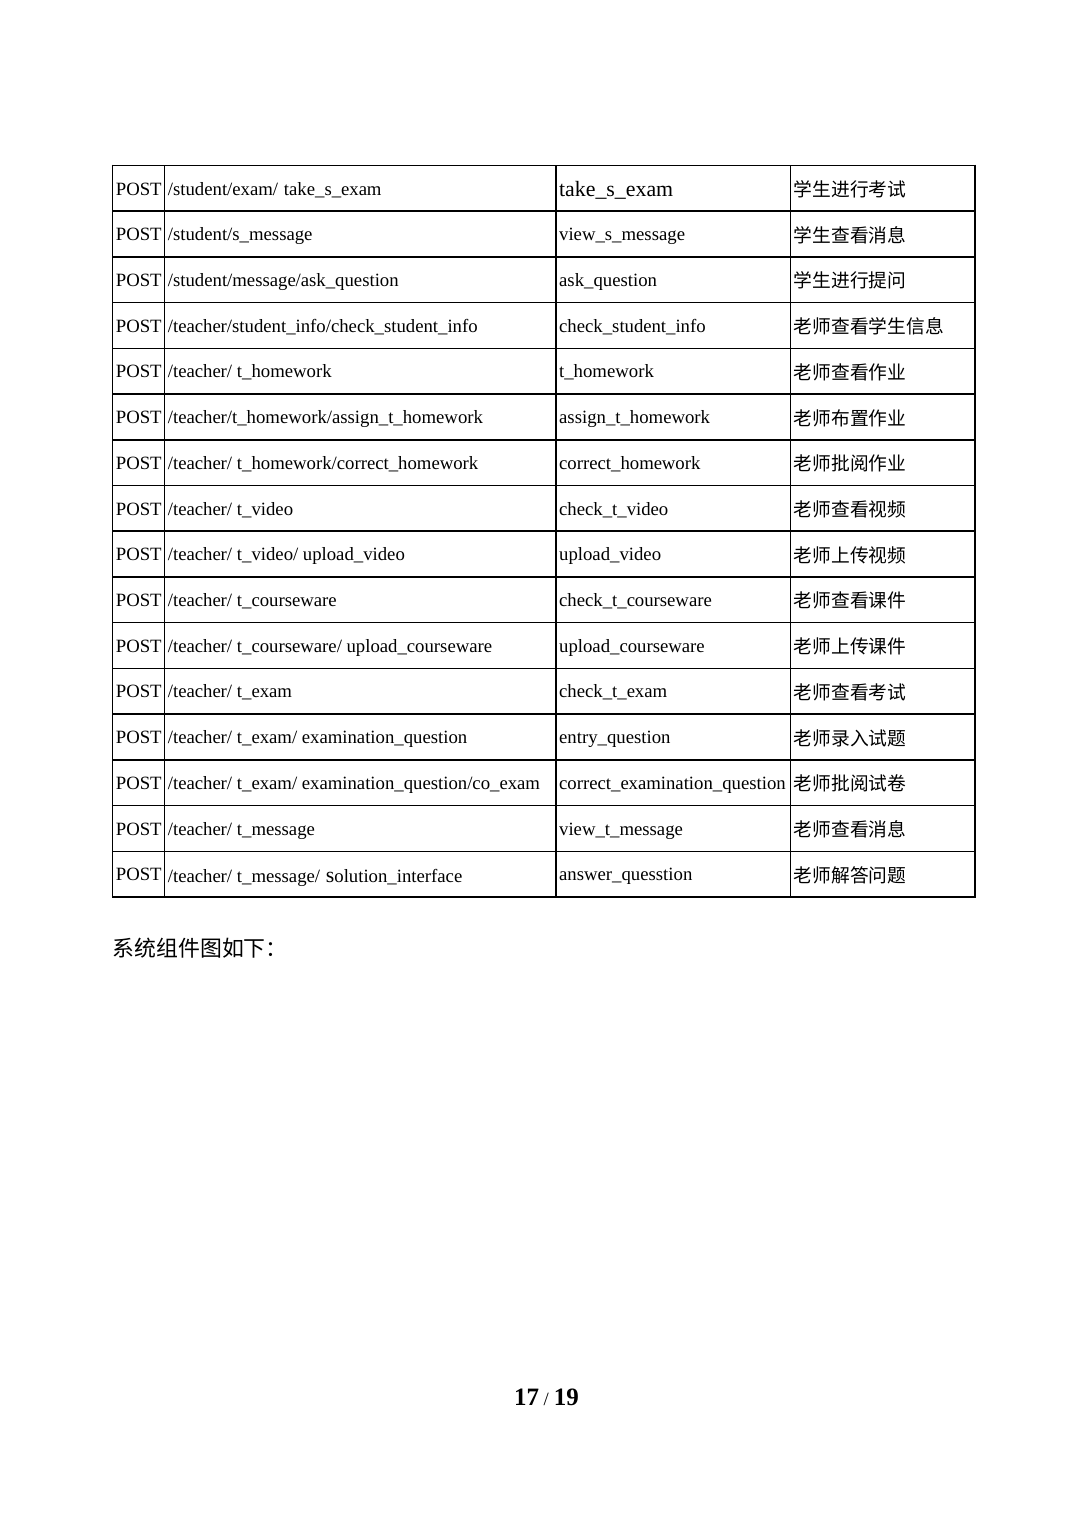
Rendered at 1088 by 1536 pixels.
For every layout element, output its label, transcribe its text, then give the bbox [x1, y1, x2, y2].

table_cell check_t_courseware [557, 578, 790, 622]
table_cell 老师上传课件 [791, 623, 974, 668]
table_cell POST [113, 395, 164, 439]
table_cell POST [113, 852, 164, 896]
table_cell POST [113, 806, 164, 851]
table_cell POST [113, 212, 164, 256]
table_cell 学生进行考试 [791, 166, 974, 210]
table_cell check_t_video [557, 486, 790, 530]
table_cell entry_question [557, 715, 790, 759]
table_cell POST [113, 578, 164, 622]
table_cell 老师查看视频 [791, 486, 974, 530]
table_cell /student/s_message [165, 212, 555, 256]
table_cell 老师布置作业 [791, 395, 974, 439]
table_cell POST [113, 623, 164, 668]
table_cell 老师查看消息 [791, 806, 974, 851]
table_cell 老师解答问题 [791, 852, 974, 896]
table_cell /student/exam/ take_s_exam [165, 166, 555, 210]
table_cell POST [113, 441, 164, 485]
table_cell POST [113, 303, 164, 347]
table_cell /teacher/ t_exam/ examination_question/co_exam [165, 761, 555, 805]
table_cell take_s_exam [557, 166, 790, 210]
table_cell 老师批阅作业 [791, 441, 974, 485]
table_cell assign_t_homework [557, 395, 790, 439]
table_cell correct_homework [557, 441, 790, 485]
table_cell 学生进行提问 [791, 258, 974, 302]
table_cell view_s_message [557, 212, 790, 256]
table_cell POST [113, 532, 164, 576]
table_cell /student/message/ask_question [165, 258, 555, 302]
table_cell 学生查看消息 [791, 212, 974, 256]
table_cell /teacher/ t_video/ upload_video [165, 532, 555, 576]
table_cell ask_question [557, 258, 790, 302]
table_cell /teacher/ t_video [165, 486, 555, 530]
table_cell 老师上传视频 [791, 532, 974, 576]
table_cell /teacher/ t_courseware [165, 578, 555, 622]
table_cell /teacher/ t_message/ solution_interface [165, 852, 555, 896]
table_cell POST [113, 349, 164, 393]
table_cell /teacher/ t_exam/ examination_question [165, 715, 555, 759]
table_cell POST [113, 669, 164, 713]
table_cell /teacher/ t_homework/correct_homework [165, 441, 555, 485]
table_cell 老师批阅试卷 [791, 761, 974, 805]
table_cell 老师录入试题 [791, 715, 974, 759]
table_cell 老师查看作业 [791, 349, 974, 393]
table_cell POST [113, 715, 164, 759]
table_cell POST [113, 258, 164, 302]
table_cell check_t_exam [557, 669, 790, 713]
table_cell upload_courseware [557, 623, 790, 668]
table_cell /teacher/student_info/check_student_info [165, 303, 555, 347]
table_cell 老师查看学生信息 [791, 303, 974, 347]
table_cell 老师查看课件 [791, 578, 974, 622]
table_cell t_homework [557, 349, 790, 393]
table_cell POST [113, 166, 164, 210]
table_cell check_student_info [557, 303, 790, 347]
table_cell POST [113, 486, 164, 530]
table_cell answer_quesstion [557, 852, 790, 896]
text 系统组件图如下： [112, 930, 975, 963]
table_cell POST [113, 761, 164, 805]
table_cell /teacher/ t_message [165, 806, 555, 851]
table_cell /teacher/ t_courseware/ upload_courseware [165, 623, 555, 668]
table_cell /teacher/t_homework/assign_t_homework [165, 395, 555, 439]
table_cell view_t_message [557, 806, 790, 851]
table_cell upload_video [557, 532, 790, 576]
table_cell /teacher/ t_homework [165, 349, 555, 393]
table_cell 老师查看考试 [791, 669, 974, 713]
table_cell /teacher/ t_exam [165, 669, 555, 713]
table_cell correct_examination_question [557, 761, 790, 805]
